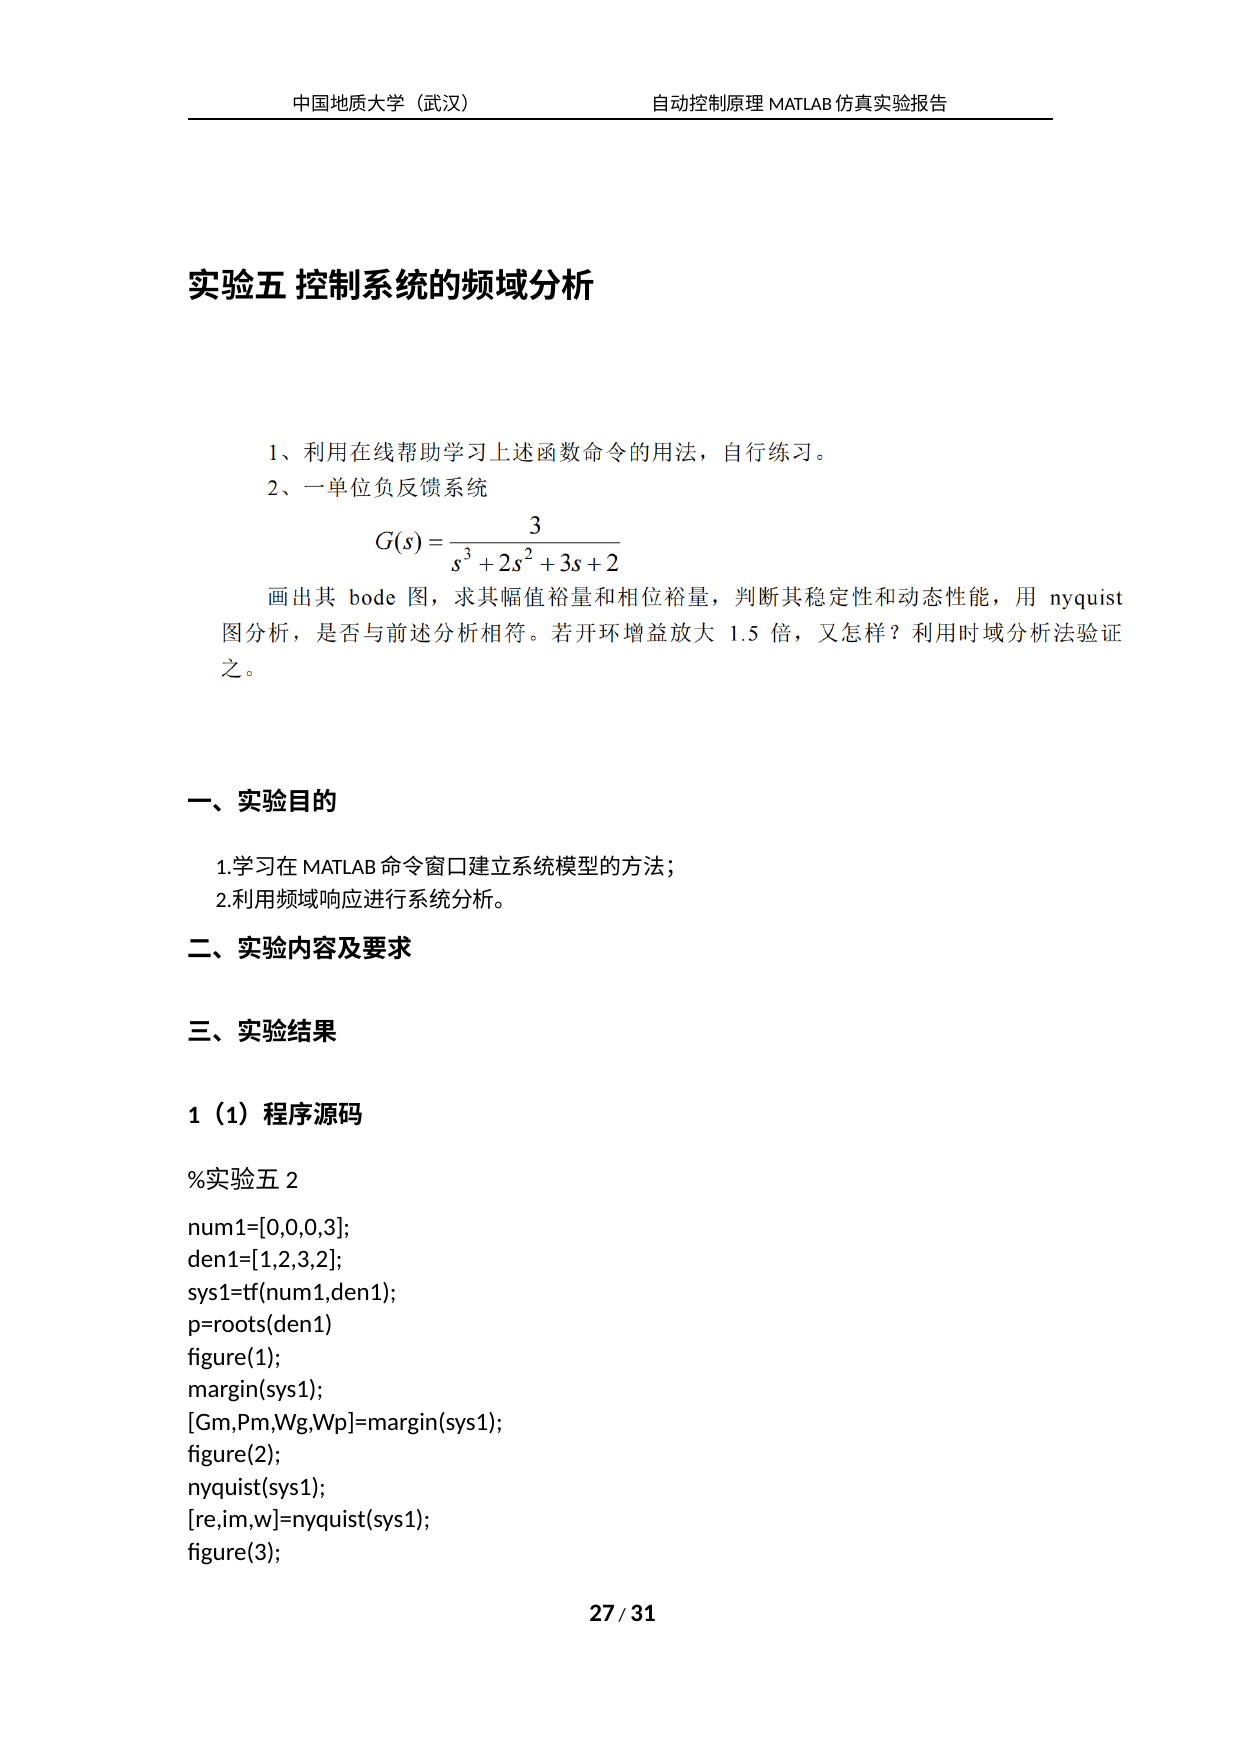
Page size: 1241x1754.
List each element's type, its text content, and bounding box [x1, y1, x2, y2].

text num1=[0,0,0,3]; [187, 1210, 1053, 1242]
text %实验五2 [187, 1145, 1053, 1210]
text 二、实验内容及要求 [187, 914, 1053, 979]
text den1=[1,2,3,2]; [187, 1242, 1053, 1275]
text margin(sys1); [187, 1372, 1053, 1405]
text [Gm,Pm,Wg,Wp]=margin(sys1); [187, 1405, 1053, 1437]
picture [206, 422, 1132, 687]
subtitle 实验五 控制系统的频域分析 [187, 251, 1053, 316]
text 2.利用频域响应进行系统分析。 [187, 881, 1053, 914]
text 1.学习在MATLAB命令窗口建立系统模型的方法； [187, 849, 1053, 881]
text figure(1); [187, 1340, 1053, 1372]
text 1（1）程序源码 [187, 1080, 1053, 1145]
text sys1=tf(num1,den1); [187, 1275, 1053, 1307]
text 三、实验结果 [187, 997, 1053, 1062]
text nyquist(sys1); [187, 1470, 1053, 1502]
text [re,im,w]=nyquist(sys1); [187, 1502, 1053, 1535]
text p=roots(den1) [187, 1307, 1053, 1340]
text figure(3); [187, 1535, 1053, 1567]
text figure(2); [187, 1437, 1053, 1470]
